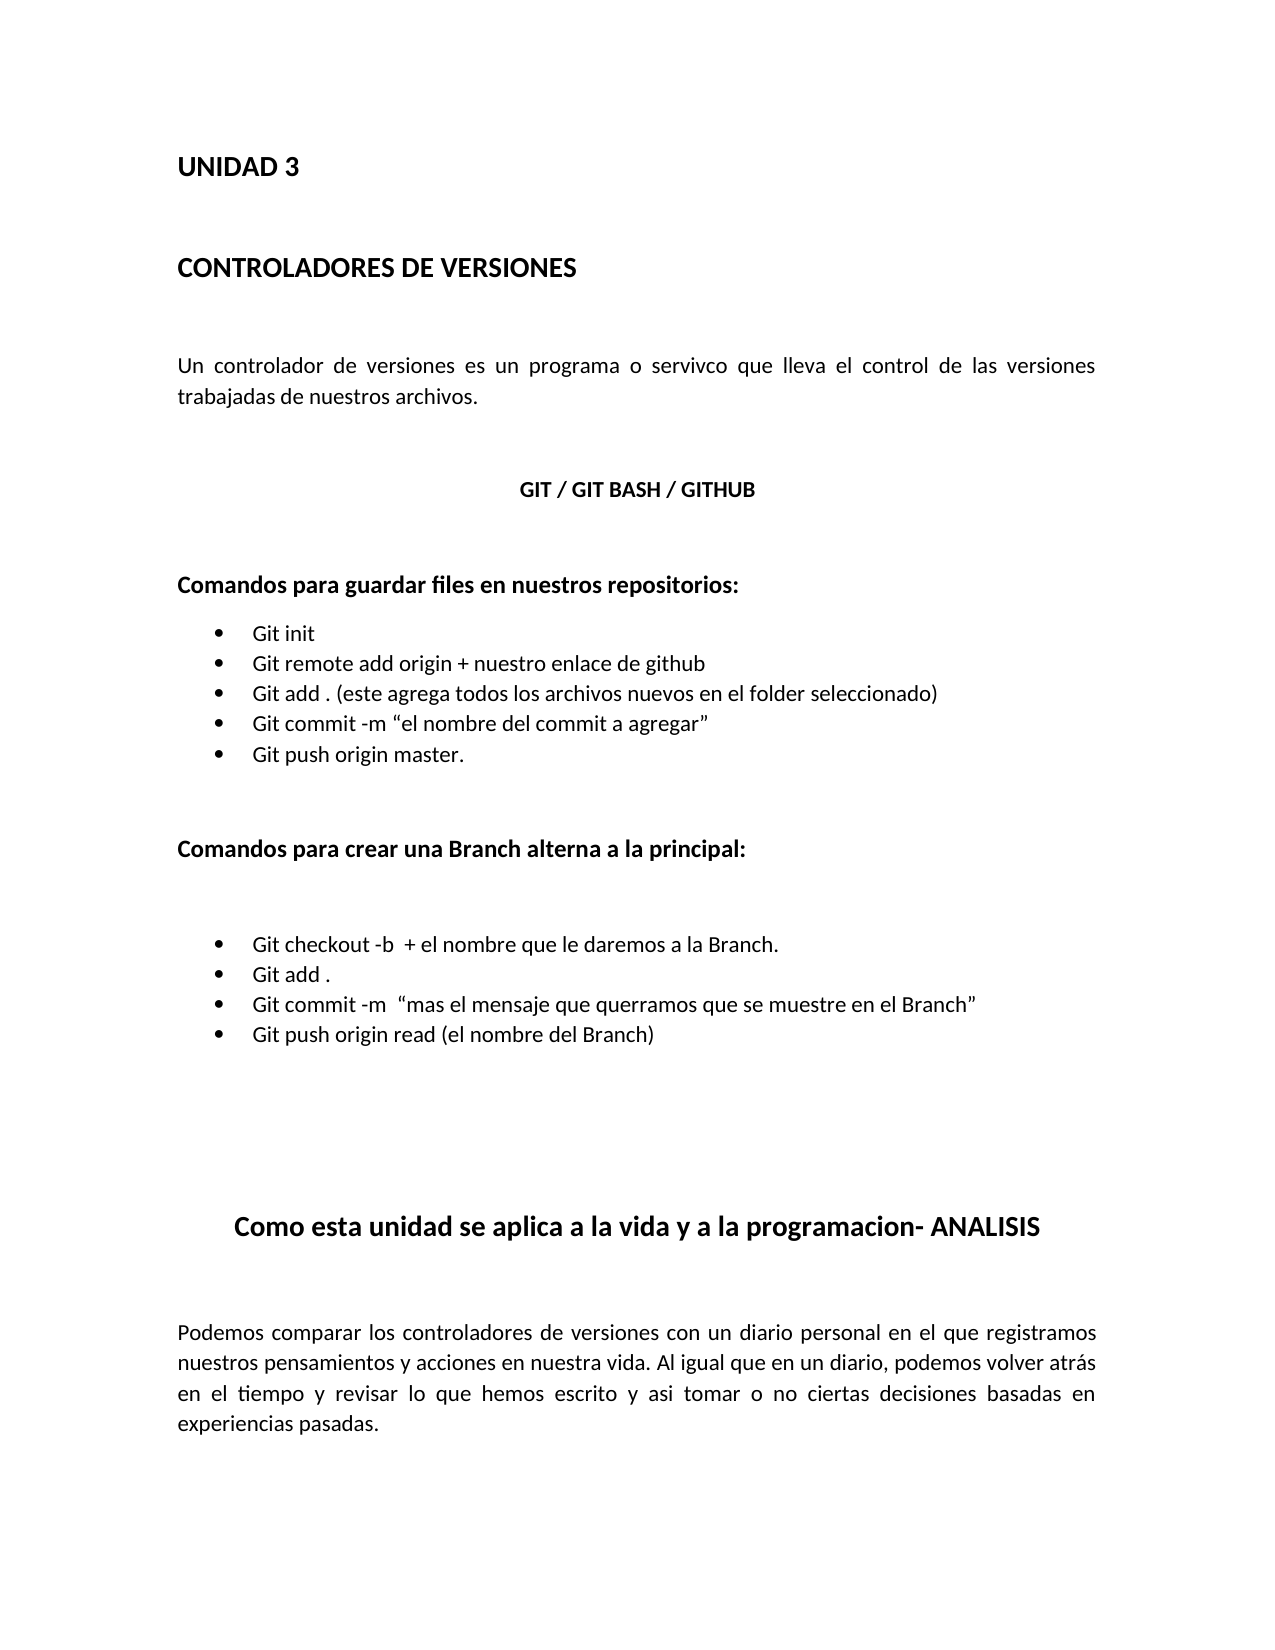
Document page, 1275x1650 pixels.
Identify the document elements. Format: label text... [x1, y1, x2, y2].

list Git add . (este agrega todos los archivos nuevos en el folder seleccionado) [215, 679, 1098, 707]
text GIT / GIT BASH / GITHUB [177, 476, 1098, 503]
list Git commit -m “el nombre del commit a agregar” [215, 709, 1098, 737]
list Git remote add origin + nuestro enlace de github [215, 649, 1098, 677]
list Git add . [215, 960, 1098, 988]
list Git checkout -b + el nombre que le daremos a la Branch. [215, 930, 1098, 958]
text Comandos para guardar files en nuestros repositorios: [177, 569, 1098, 600]
text CONTROLADORES DE VERSIONES [177, 249, 1098, 285]
list Git init [215, 619, 1098, 647]
list Git push origin read (el nombre del Branch) [215, 1021, 1098, 1048]
text Un controlador de versiones es un programa o servivco que lleva el control de las versiones trabajadas de nuestros archivos. [177, 352, 1098, 410]
text Como esta unidad se aplica a la vida y a la programacion- ANALISIS [177, 1208, 1098, 1244]
text Comandos para crear una Branch alterna a la principal: [177, 833, 1098, 864]
text UNIDAD 3 [177, 148, 1098, 183]
list Git push origin master. [215, 740, 1098, 768]
text Podemos comparar los controladores de versiones con un diario personal en el que registramos nuestros pensamientos y acciones en nuestra vida. Al igual que en un diario, podemos volver atrás en el tiempo y revisar lo que hemos escrito y asi tomar o no ciertas decisiones basadas en experiencias pasadas. [177, 1318, 1098, 1437]
list Git commit -m “mas el mensaje que querramos que se muestre en el Branch” [215, 990, 1098, 1018]
